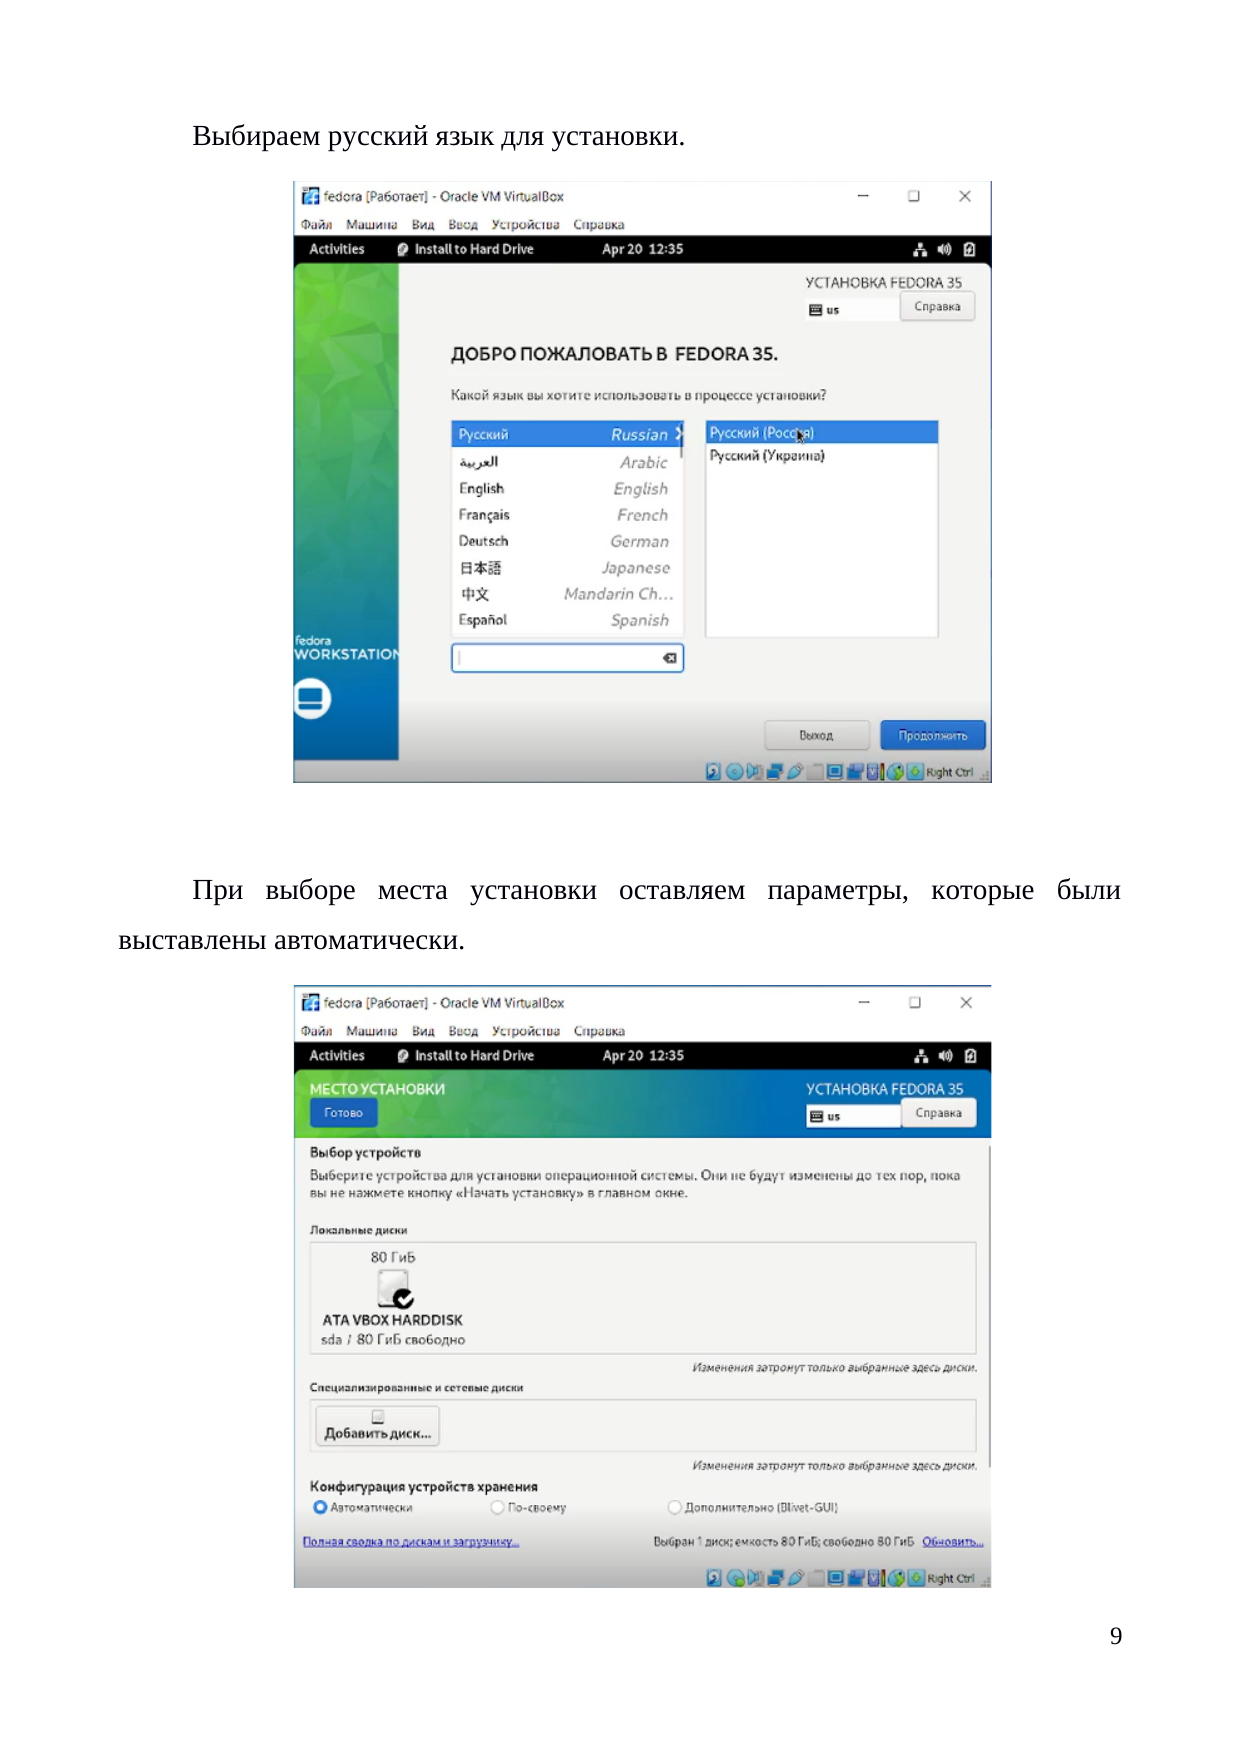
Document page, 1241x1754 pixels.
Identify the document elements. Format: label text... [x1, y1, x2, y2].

text Выбираем русский язык для установки. [118, 118, 1122, 152]
text При выборе места установки оставляем параметры, которые были выставлены автоматически. [118, 872, 1122, 956]
picture [293, 181, 992, 783]
picture [293, 985, 992, 1588]
